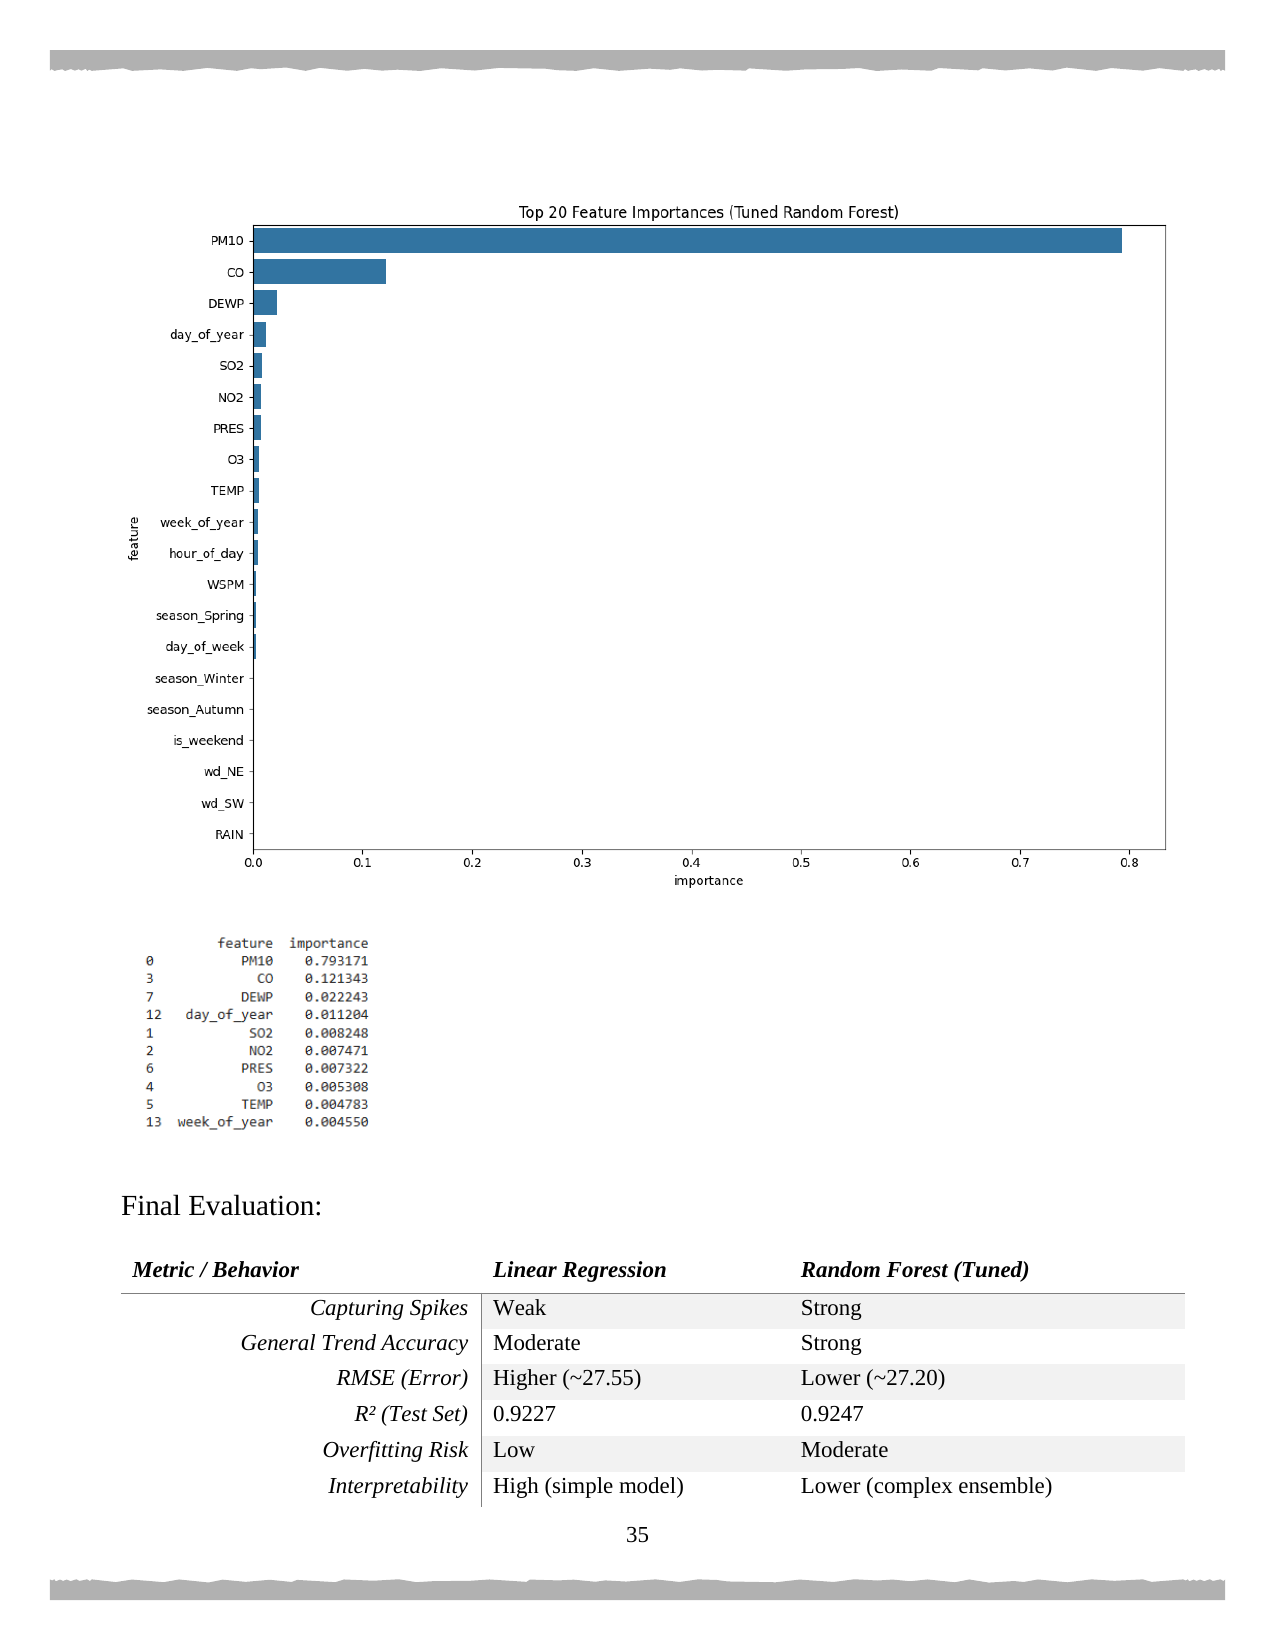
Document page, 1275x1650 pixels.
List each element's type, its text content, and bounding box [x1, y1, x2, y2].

table_cell Lower (complex ensemble) [789, 1473, 1185, 1507]
table_cell RMSE (Error) [121, 1364, 481, 1400]
subtitle Final Evaluation: [121, 1188, 1173, 1222]
table_cell 0.9247 [789, 1400, 1185, 1436]
picture [120, 921, 461, 1145]
table_cell General Trend Accuracy [121, 1329, 481, 1364]
table_cell Moderate [482, 1329, 789, 1364]
table_header Random Forest (Tuned) [789, 1256, 1185, 1292]
table_cell Capturing Spikes [121, 1294, 481, 1329]
table_cell Higher (~27.55) [482, 1364, 789, 1400]
table_cell Strong [789, 1329, 1185, 1364]
table_header Linear Regression [482, 1256, 789, 1292]
table_cell High (simple model) [482, 1473, 789, 1507]
table_cell Overfitting Risk [121, 1436, 481, 1472]
table_cell Moderate [789, 1436, 1185, 1472]
table_header Metric / Behavior [121, 1256, 482, 1292]
table_cell Weak [482, 1294, 789, 1329]
table_cell Strong [789, 1294, 1185, 1329]
table_cell Interpretability [121, 1473, 481, 1507]
table_cell 0.9227 [482, 1400, 789, 1436]
table_cell Low [482, 1436, 789, 1472]
picture [120, 196, 1173, 896]
table_cell Lower (~27.20) [789, 1364, 1185, 1400]
table_cell R² (Test Set) [121, 1400, 481, 1436]
